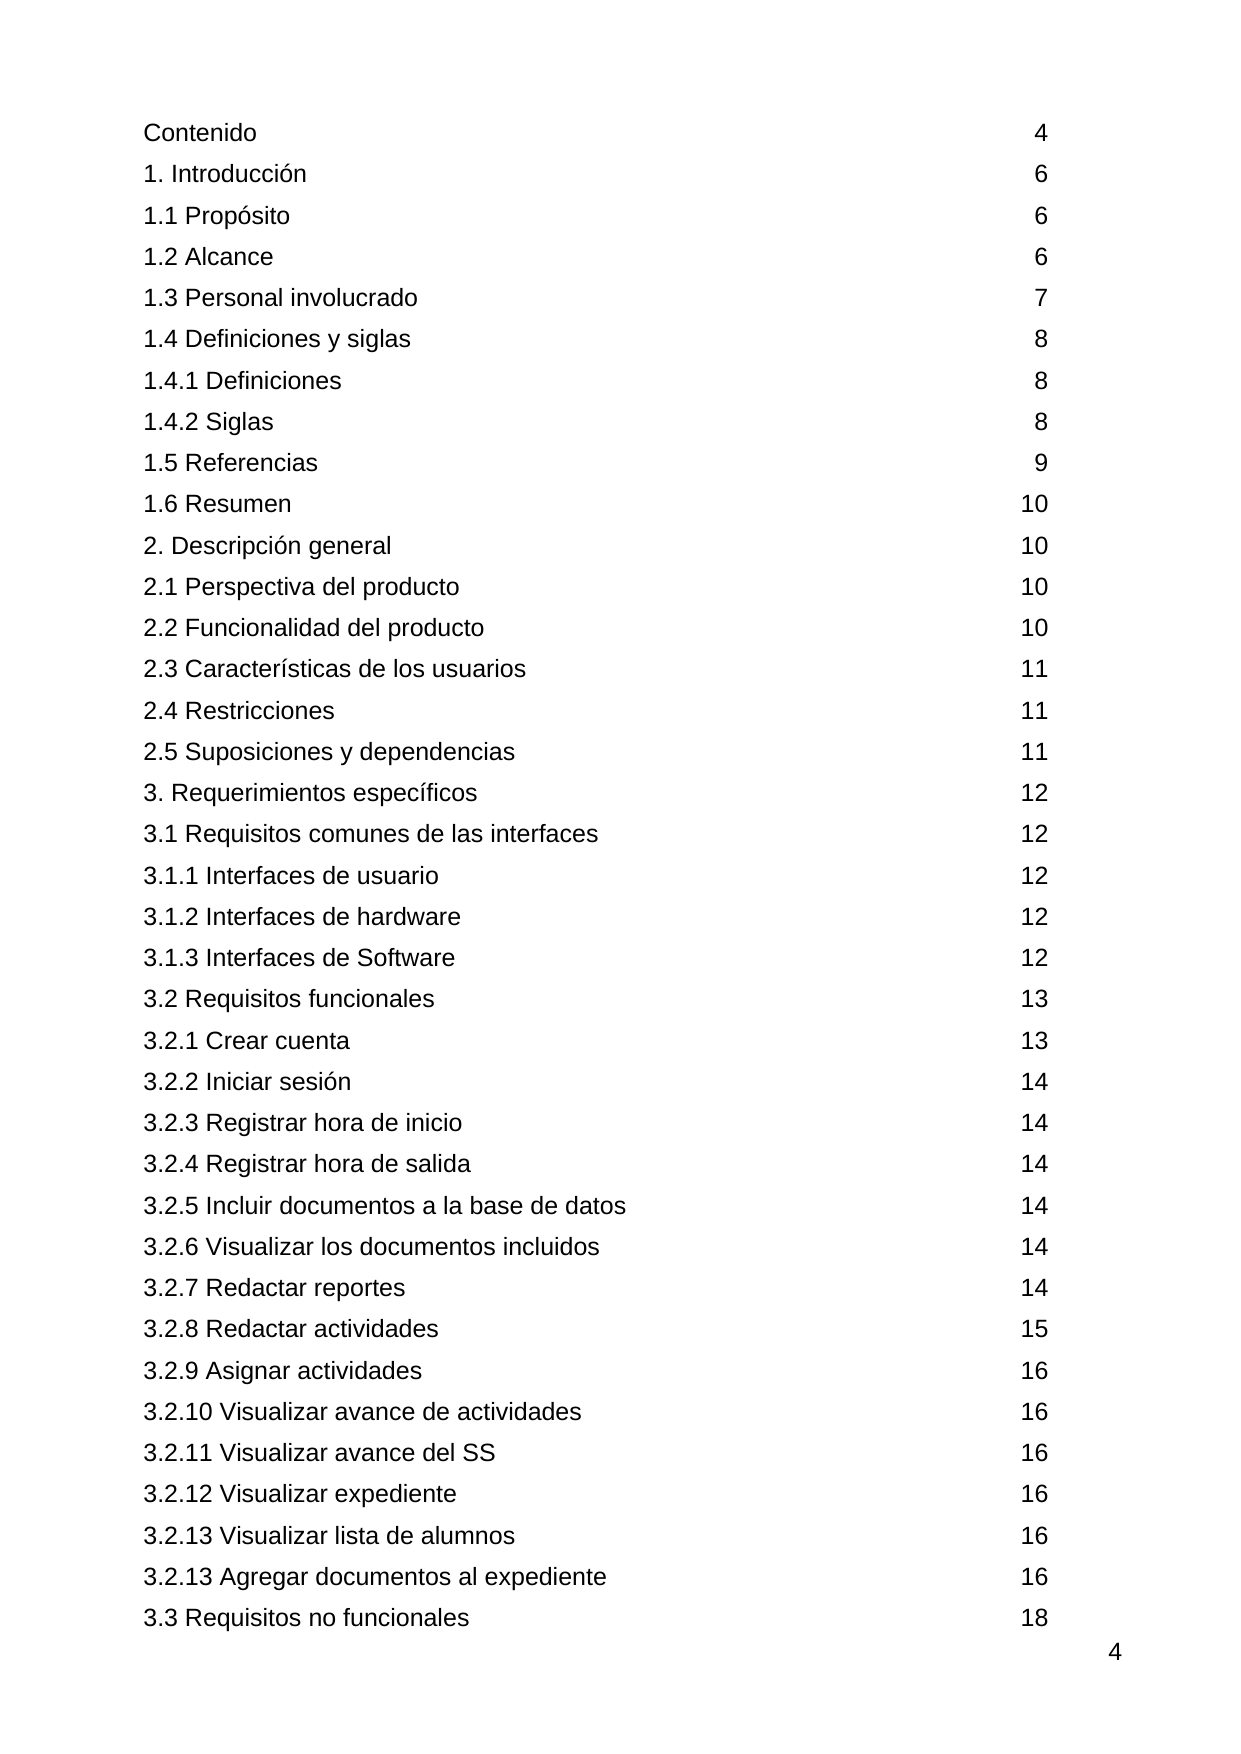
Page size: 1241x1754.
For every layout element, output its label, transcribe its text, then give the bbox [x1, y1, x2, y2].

text 3.2.5 Incluir documentos a la base de datos 14 [143, 1191, 1122, 1219]
text 3.2.3 Registrar hora de inicio 14 [143, 1108, 1122, 1137]
text 3.2.13 Agregar documentos al expediente 16 [143, 1562, 1122, 1591]
text 3.2.2 Iniciar sesión 14 [143, 1067, 1122, 1096]
text 1.4.2 Siglas 8 [143, 407, 1122, 436]
text 1. Introducción 6 [143, 159, 1122, 188]
text 1.3 Personal involucrado 7 [143, 283, 1122, 312]
text 3.2.4 Registrar hora de salida 14 [143, 1149, 1122, 1178]
text Contenido 4 [143, 118, 1122, 147]
text 3.3 Requisitos no funcionales 18 [143, 1603, 1122, 1632]
text 2.1 Perspectiva del producto 10 [143, 572, 1122, 601]
text 3.2 Requisitos funcionales 13 [143, 984, 1122, 1013]
text 3. Requerimientos específicos 12 [143, 778, 1122, 807]
text 1.4 Definiciones y siglas 8 [143, 324, 1122, 353]
text 3.1.2 Interfaces de hardware 12 [143, 902, 1122, 931]
text 3.2.13 Visualizar lista de alumnos 16 [143, 1521, 1122, 1549]
text 2. Descripción general 10 [143, 531, 1122, 559]
text 3.2.10 Visualizar avance de actividades 16 [143, 1397, 1122, 1426]
text 1.5 Referencias 9 [143, 448, 1122, 477]
text 3.1.3 Interfaces de Software 12 [143, 943, 1122, 972]
text 3.2.6 Visualizar los documentos incluidos 14 [143, 1232, 1122, 1261]
text 1.4.1 Definiciones 8 [143, 366, 1122, 394]
text 3.2.8 Redactar actividades 15 [143, 1314, 1122, 1343]
text 3.2.9 Asignar actividades 16 [143, 1356, 1122, 1384]
text 2.4 Restricciones 11 [143, 696, 1122, 724]
text 1.1 Propósito 6 [143, 201, 1122, 229]
text 3.2.1 Crear cuenta 13 [143, 1026, 1122, 1054]
text 3.1.1 Interfaces de usuario 12 [143, 861, 1122, 889]
text 3.2.11 Visualizar avance del SS 16 [143, 1438, 1122, 1467]
text 3.1 Requisitos comunes de las interfaces 12 [143, 819, 1122, 848]
text 2.2 Funcionalidad del producto 10 [143, 613, 1122, 642]
text 3.2.7 Redactar reportes 14 [143, 1273, 1122, 1302]
text 1.2 Alcance 6 [143, 242, 1122, 271]
text 1.6 Resumen 10 [143, 489, 1122, 518]
text 2.3 Características de los usuarios 11 [143, 654, 1122, 683]
text 2.5 Suposiciones y dependencias 11 [143, 737, 1122, 766]
text 3.2.12 Visualizar expediente 16 [143, 1479, 1122, 1508]
